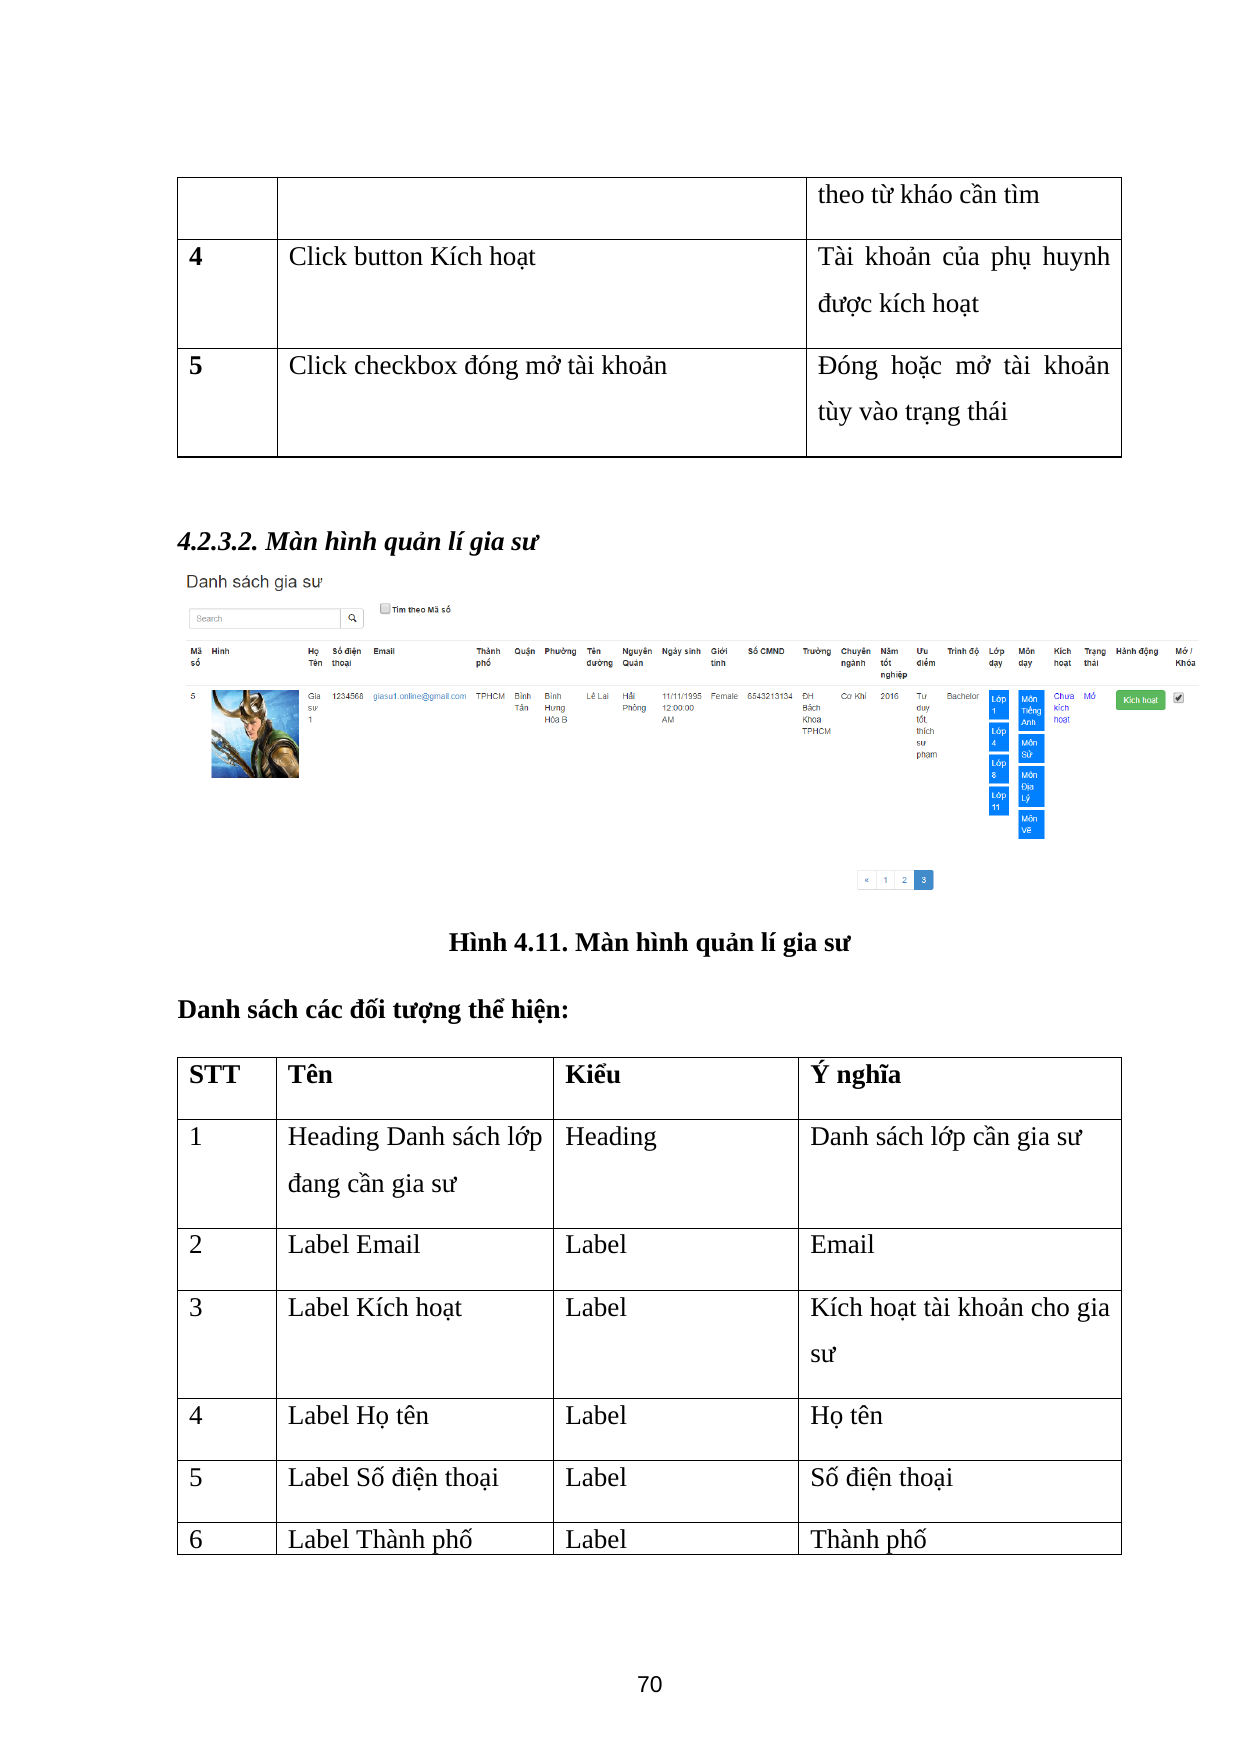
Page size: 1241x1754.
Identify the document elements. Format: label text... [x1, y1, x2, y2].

table_cell Label Kích hoạt [277, 1291, 553, 1398]
text Danh sách các đối tượng thể hiện: [177, 994, 1122, 1025]
table_header Ý nghĩa [799, 1058, 1121, 1119]
table_header Tên [277, 1058, 553, 1119]
table_cell Kích hoạt tài khoản cho gia sư [799, 1291, 1121, 1398]
table_cell Label Thành phố [277, 1523, 553, 1554]
table_cell 4 [178, 1399, 276, 1460]
table_header Kiểu [554, 1058, 798, 1119]
table_cell Đóng hoặc mở tài khoản tùy vào trạng thái [807, 349, 1121, 456]
table_cell 2 [178, 1229, 276, 1289]
picture [177, 571, 1199, 893]
table_cell Label [554, 1461, 798, 1522]
text Hình 4.11. Màn hình quản lí gia sư [177, 926, 1122, 957]
table_cell Label [554, 1291, 798, 1398]
table_cell Label Họ tên [277, 1399, 553, 1460]
subtitle 4.2.3.2. Màn hình quản lí gia sư [177, 525, 1122, 556]
table_cell Họ tên [799, 1399, 1121, 1460]
table_cell 5 [178, 1461, 276, 1522]
table_cell Click button Kích hoạt [278, 240, 806, 348]
table_header STT [178, 1058, 276, 1119]
table_cell Heading Danh sách lớp đang cần gia sư [277, 1120, 553, 1228]
table_cell Label [554, 1399, 798, 1460]
table_cell Số điện thoại [799, 1461, 1121, 1522]
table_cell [807, 178, 1121, 239]
table_cell Label [554, 1523, 798, 1554]
table_cell Heading [554, 1120, 798, 1228]
table_cell 3 [178, 178, 277, 239]
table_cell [278, 178, 806, 239]
table_cell 1 [178, 1120, 276, 1228]
table_cell 4 [178, 240, 277, 348]
table_cell Click checkbox đóng mở tài khoản [278, 349, 806, 456]
table_cell 6 [178, 1523, 276, 1554]
table_cell Thành phố [799, 1523, 1121, 1554]
table_cell Label Email [277, 1229, 553, 1289]
table_cell Danh sách lớp cần gia sư [799, 1120, 1121, 1228]
table_cell 5 [178, 349, 277, 456]
table_cell Tài khoản của phụ huynh được kích hoạt [807, 240, 1121, 348]
table_cell Label [554, 1229, 798, 1289]
table_cell Email [799, 1229, 1121, 1289]
table_cell Label Số điện thoại [277, 1461, 553, 1522]
table_cell 3 [178, 1291, 276, 1398]
